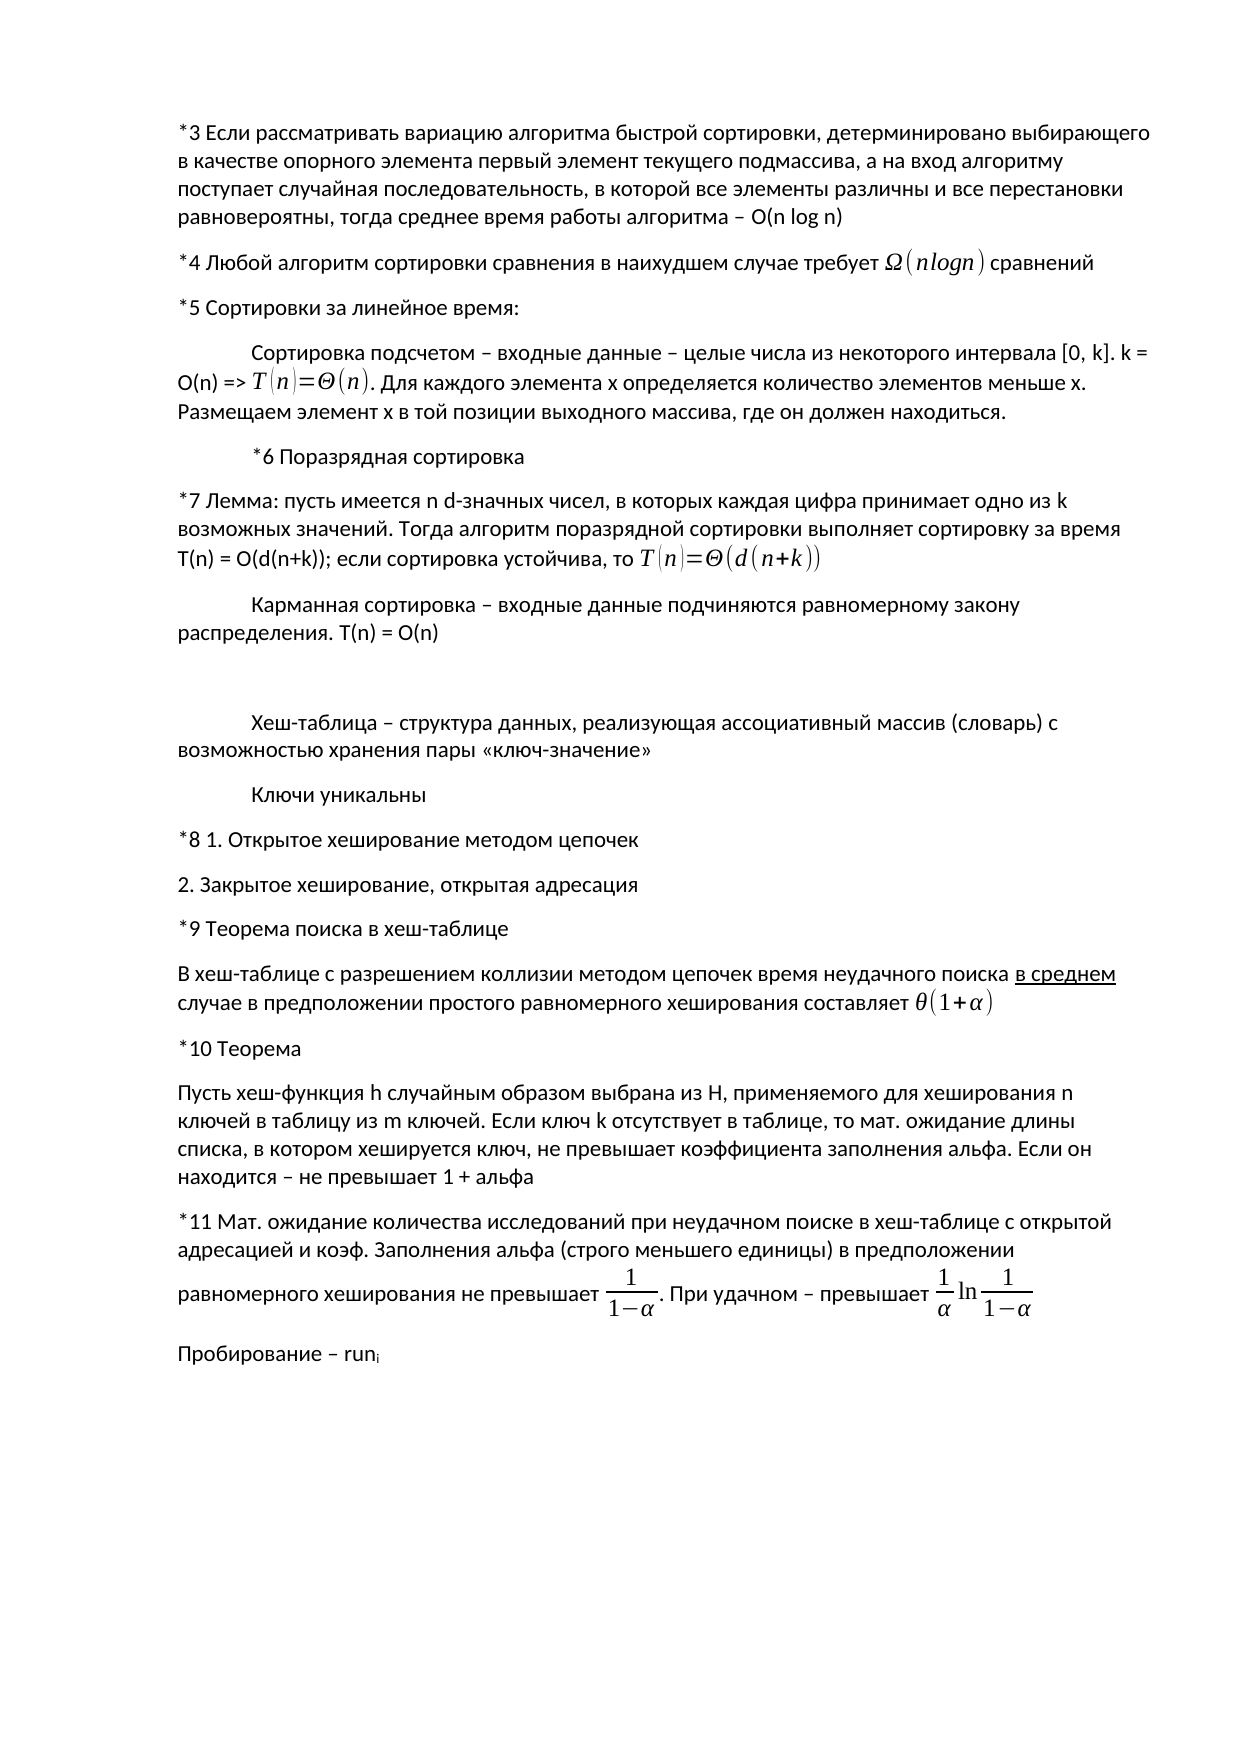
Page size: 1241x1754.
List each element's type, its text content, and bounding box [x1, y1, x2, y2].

text *10 Теорема [177, 1034, 1152, 1062]
text В хеш-таблице с разрешением коллизии методом цепочек время неудачного поиска в среднем случае в предположении простого равномерного хеширования составляет [177, 959, 1152, 1017]
text Хеш-таблица – структура данных, реализующая ассоциативный массив (словарь) с возможностью хранения пары «ключ-значение» [177, 708, 1152, 764]
text *11 Мат. ожидание количества исследований при неудачном поиске в хеш-таблице с открытой адресацией и коэф. Заполнения альфа (строго меньшего единицы) в предположении равномерного хеширования не превышает . При удачном – превышает [177, 1207, 1152, 1322]
text *5 Сортировки за линейное время: [177, 293, 1152, 322]
text Карманная сортировка – входные данные подчиняются равномерному закону распределения. T(n) = O(n) [177, 590, 1152, 646]
text *8 1. Открытое хеширование методом цепочек [177, 825, 1152, 853]
text *4 Любой алгоритм сортировки сравнения в наихудшем случае требует сравнений [177, 247, 1152, 277]
text *7 Лемма: пусть имеется n d-значных чисел, в которых каждая цифра принимает одно из k возможных значений. Тогда алгоритм поразрядной сортировки выполняет сортировку за время T(n) = O(d(n+k)); если сортировка устойчива, то [177, 487, 1152, 573]
text *3 Если рассматривать вариацию алгоритма быстрой сортировки, детерминировано выбирающего в качестве опорного элемента первый элемент текущего подмассива, а на вход алгоритму поступает случайная последовательность, в которой все элементы различны и все перестановки равновероятны, тогда среднее время работы алгоритма – O(n log n) [177, 118, 1152, 230]
text *6 Поразрядная сортировка [177, 442, 1152, 470]
text Пусть хеш-функция h случайным образом выбрана из H, применяемого для хеширования n ключей в таблицу из m ключей. Если ключ k отсутствует в таблице, то мат. ожидание длины списка, в котором хешируется ключ, не превышает коэффициента заполнения альфа. Если он находится – не превышает 1 + альфа [177, 1078, 1152, 1191]
text 2. Закрытое хеширование, открытая адресация [177, 870, 1152, 898]
text *9 Теорема поиска в хеш-таблице [177, 914, 1152, 942]
text Пробирование – runi [177, 1339, 1152, 1367]
text Сортировка подсчетом – входные данные – целые числа из некоторого интервала [0, k]. k = O(n) => . Для каждого элемента х определяется количество элементов меньше х. Размещаем элемент х в той позиции выходного массива, где он должен находиться. [177, 338, 1152, 425]
text Ключи уникальны [177, 780, 1152, 808]
